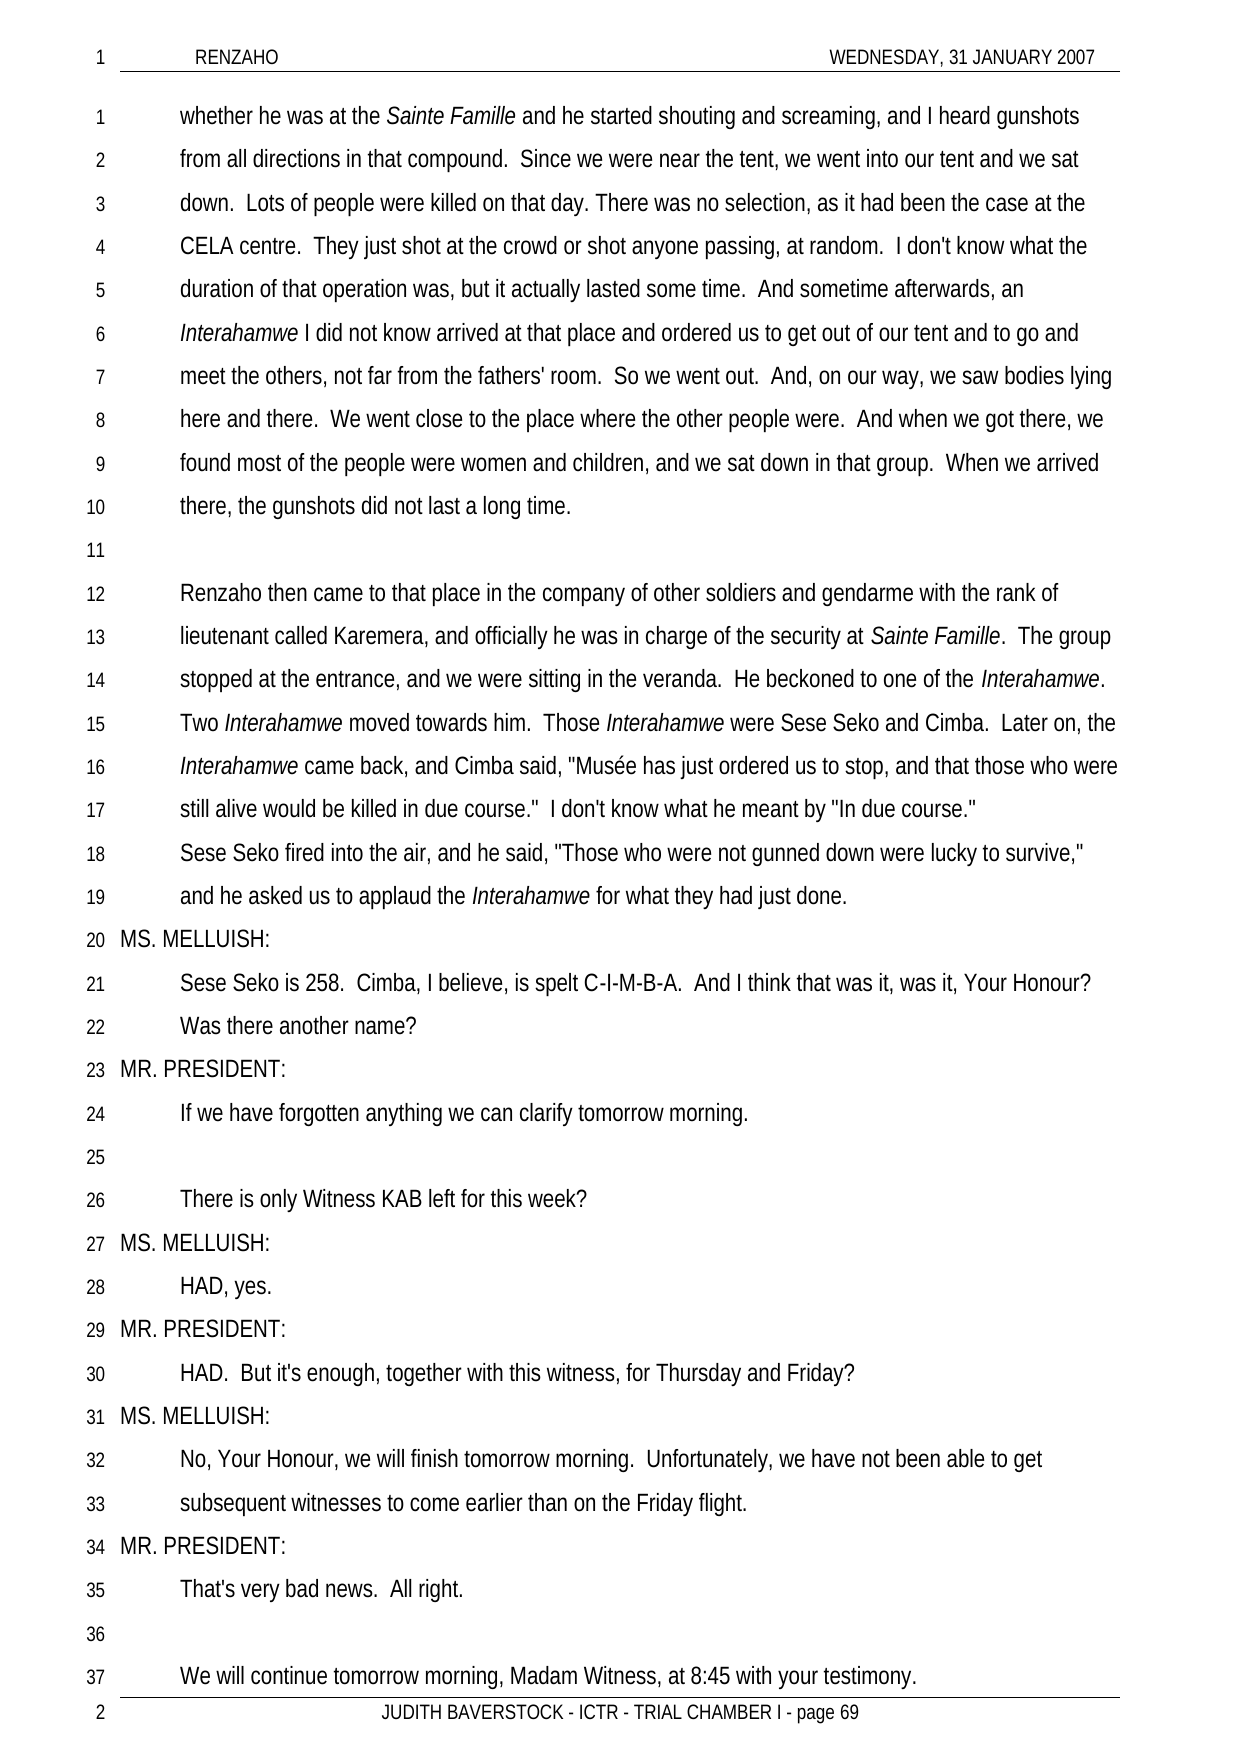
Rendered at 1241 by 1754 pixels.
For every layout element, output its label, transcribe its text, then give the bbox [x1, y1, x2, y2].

text MS. MELLUISH: No, Your Honour, we will finish tomorrow morning. Unfortunately, we have not been able to get subsequent witnesses to come earlier than on the Friday flight. [120, 1390, 1120, 1520]
text MR. PRESIDENT: HAD. But it's enough, together with this witness, for Thursday and Friday? [120, 1303, 1120, 1390]
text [120, 90, 1120, 913]
text MS. MELLUISH: HAD, yes. [120, 1217, 1120, 1303]
text MS. MELLUISH: Sese Seko is 258. Cimba, I believe, is spelt C-I-M-B-A. And I think that was it, was it, Your Honour? Was there another name? [120, 913, 1120, 1043]
text MR. PRESIDENT: If we have forgotten anything we can clarify tomorrow morning. There is only Witness KAB left for this week? [120, 1043, 1120, 1217]
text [120, 1520, 1120, 1693]
